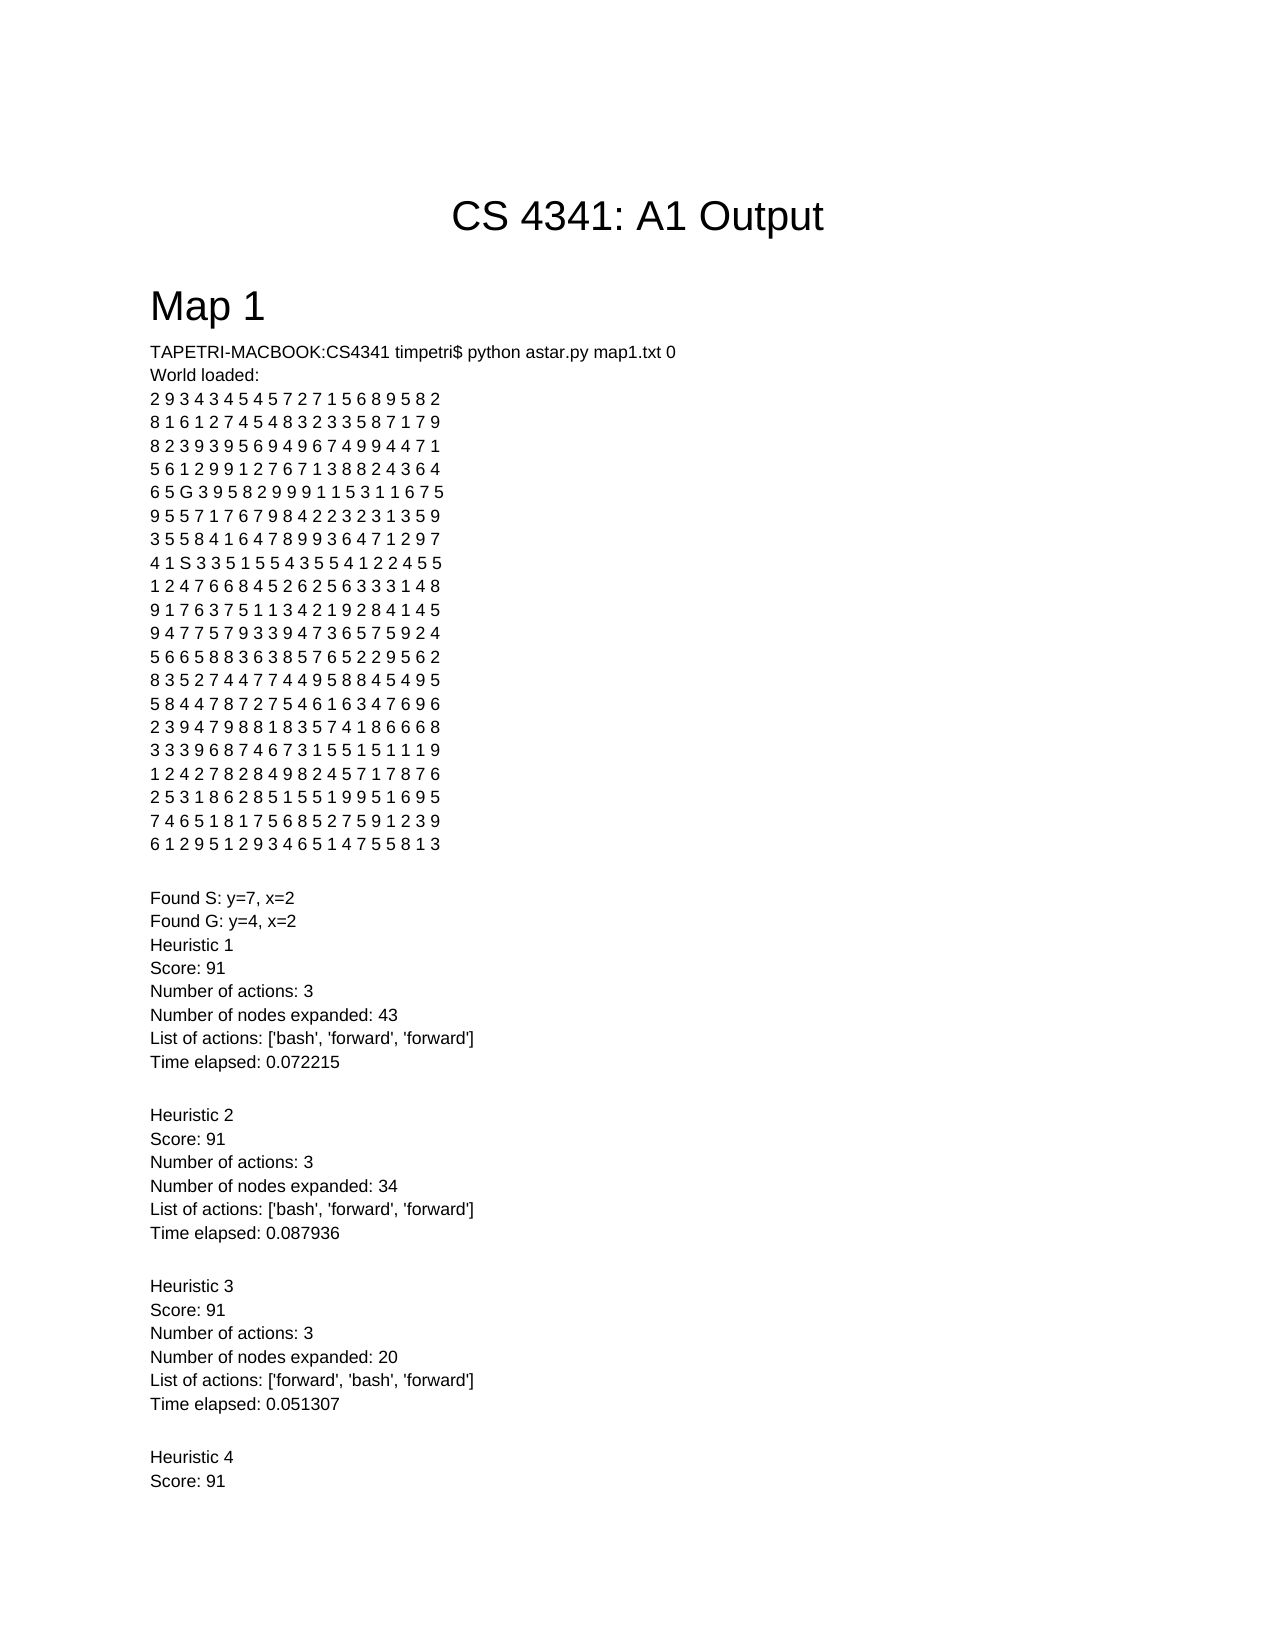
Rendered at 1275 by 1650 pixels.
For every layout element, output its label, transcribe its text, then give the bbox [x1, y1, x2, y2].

text Found G: y=4, x=2 [150, 911, 1125, 931]
text List of actions: ['bash', 'forward', 'forward'] [150, 1028, 1125, 1048]
text Score: 91 [150, 1470, 1125, 1491]
text World loaded: [150, 365, 1125, 386]
text Number of actions: 3 [150, 1152, 1125, 1172]
text 8 2 3 9 3 9 5 6 9 4 9 6 7 4 9 9 4 4 7 1 [150, 435, 1125, 456]
text 9 5 5 7 1 7 6 7 9 8 4 2 2 3 2 3 1 3 5 9 [150, 506, 1125, 526]
text 2 9 3 4 3 4 5 4 5 7 2 7 1 5 6 8 9 5 8 2 [150, 388, 1125, 409]
subtitle CS 4341: A1 Output [150, 192, 1125, 239]
text 1 2 4 7 6 6 8 4 5 2 6 2 5 6 3 3 3 1 4 8 [150, 576, 1125, 596]
text Heuristic 4 [150, 1447, 1125, 1467]
text Time elapsed: 0.051307 [150, 1393, 1125, 1414]
text Number of actions: 3 [150, 1323, 1125, 1343]
text Number of nodes expanded: 34 [150, 1176, 1125, 1196]
text 9 4 7 7 5 7 9 3 3 9 4 7 3 6 5 7 5 9 2 4 [150, 623, 1125, 643]
text Number of nodes expanded: 20 [150, 1346, 1125, 1367]
text Heuristic 3 [150, 1276, 1125, 1296]
text 6 1 2 9 5 1 2 9 3 4 6 5 1 4 7 5 5 8 1 3 [150, 834, 1125, 854]
text 5 6 1 2 9 9 1 2 7 6 7 1 3 8 8 2 4 3 6 4 [150, 459, 1125, 479]
subtitle Map 1 [150, 281, 1125, 329]
text List of actions: ['bash', 'forward', 'forward'] [150, 1199, 1125, 1219]
text 3 3 3 9 6 8 7 4 6 7 3 1 5 5 1 5 1 1 1 9 [150, 740, 1125, 761]
text 8 3 5 2 7 4 4 7 7 4 4 9 5 8 8 4 5 4 9 5 [150, 670, 1125, 690]
text 5 6 6 5 8 8 3 6 3 8 5 7 6 5 2 2 9 5 6 2 [150, 646, 1125, 667]
text Time elapsed: 0.072215 [150, 1052, 1125, 1072]
text Score: 91 [150, 958, 1125, 978]
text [150, 1370, 1125, 1390]
text Number of nodes expanded: 43 [150, 1005, 1125, 1025]
text Number of actions: 3 [150, 981, 1125, 1002]
text Found S: y=7, x=2 [150, 887, 1125, 908]
text 6 5 G 3 9 5 8 2 9 9 9 1 1 5 3 1 1 6 7 5 [150, 482, 1125, 503]
text 3 5 5 8 4 1 6 4 7 8 9 9 3 6 4 7 1 2 9 7 [150, 529, 1125, 549]
text 2 5 3 1 8 6 2 8 5 1 5 5 1 9 9 5 1 6 9 5 [150, 787, 1125, 807]
text Score: 91 [150, 1129, 1125, 1149]
text 1 2 4 2 7 8 2 8 4 9 8 2 4 5 7 1 7 8 7 6 [150, 763, 1125, 784]
text Heuristic 1 [150, 934, 1125, 955]
text TAPETRI-MACBOOK:CS4341 timpetri$ python astar.py map1.txt 0 [150, 342, 1125, 362]
text 9 1 7 6 3 7 5 1 1 3 4 2 1 9 2 8 4 1 4 5 [150, 599, 1125, 620]
text 4 1 S 3 3 5 1 5 5 4 3 5 5 4 1 2 2 4 5 5 [150, 553, 1125, 573]
text 8 1 6 1 2 7 4 5 4 8 3 2 3 3 5 8 7 1 7 9 [150, 412, 1125, 432]
text 7 4 6 5 1 8 1 7 5 6 8 5 2 7 5 9 1 2 3 9 [150, 810, 1125, 831]
text Score: 91 [150, 1299, 1125, 1320]
text 2 3 9 4 7 9 8 8 1 8 3 5 7 4 1 8 6 6 6 8 [150, 717, 1125, 737]
text 5 8 4 4 7 8 7 2 7 5 4 6 1 6 3 4 7 6 9 6 [150, 693, 1125, 714]
text Time elapsed: 0.087936 [150, 1222, 1125, 1243]
text Heuristic 2 [150, 1105, 1125, 1126]
